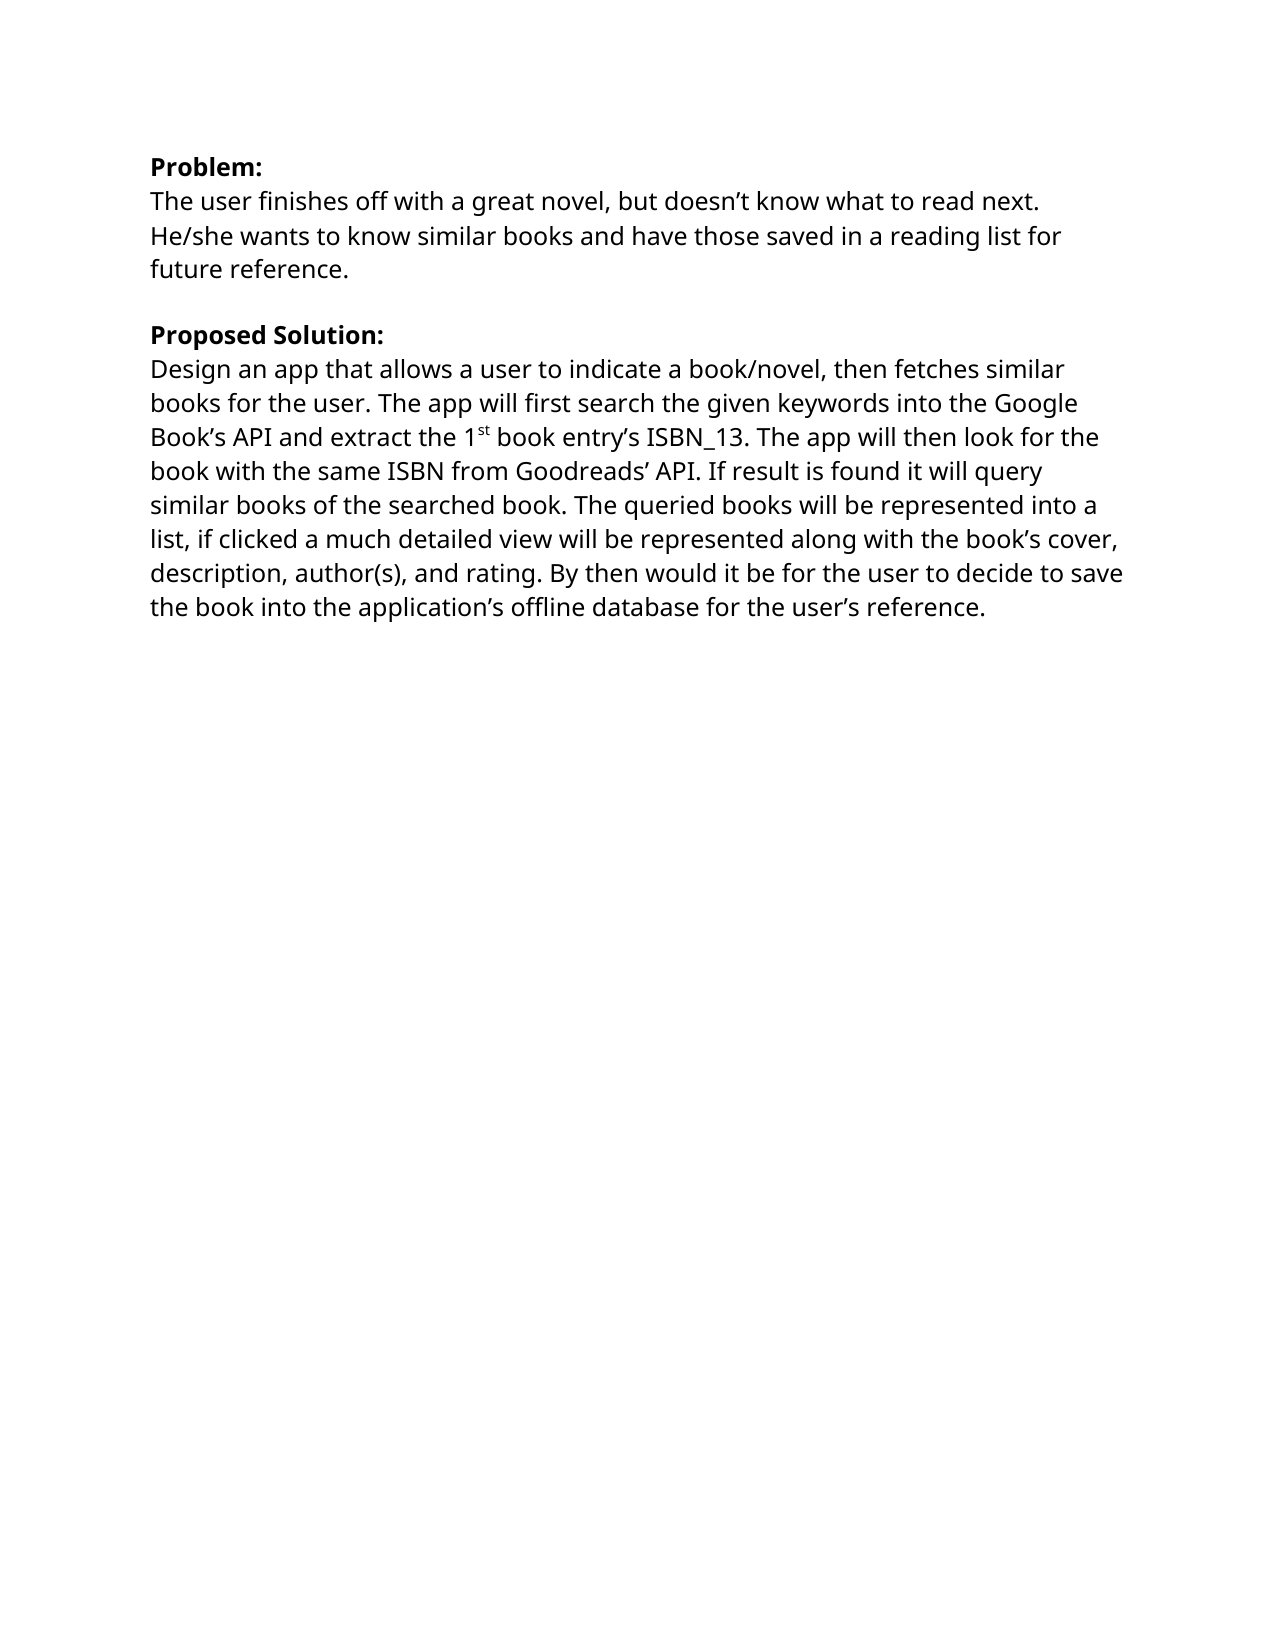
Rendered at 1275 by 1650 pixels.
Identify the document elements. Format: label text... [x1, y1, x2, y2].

text Proposed Solution: [150, 317, 1125, 352]
text The user finishes off with a great novel, but doesn’t know what to read next. He/she wants to know similar books and have those saved in a reading list for future reference. [150, 184, 1125, 286]
text Design an app that allows a user to indicate a book/novel, then fetches similar books for the user. The app will first search the given keywords into the Google Book’s API and extract the 1st book entry’s ISBN_13. The app will then look for the book with the same ISBN from Goodreads’ API. If result is found it will query similar books of the searched book. The queried books will be represented into a list, if clicked a much detailed view will be represented along with the book’s cover, description, author(s), and rating. By then would it be for the user to decide to save the book into the application’s offline database for the user’s reference. [150, 352, 1125, 624]
text Problem: [150, 150, 1125, 184]
